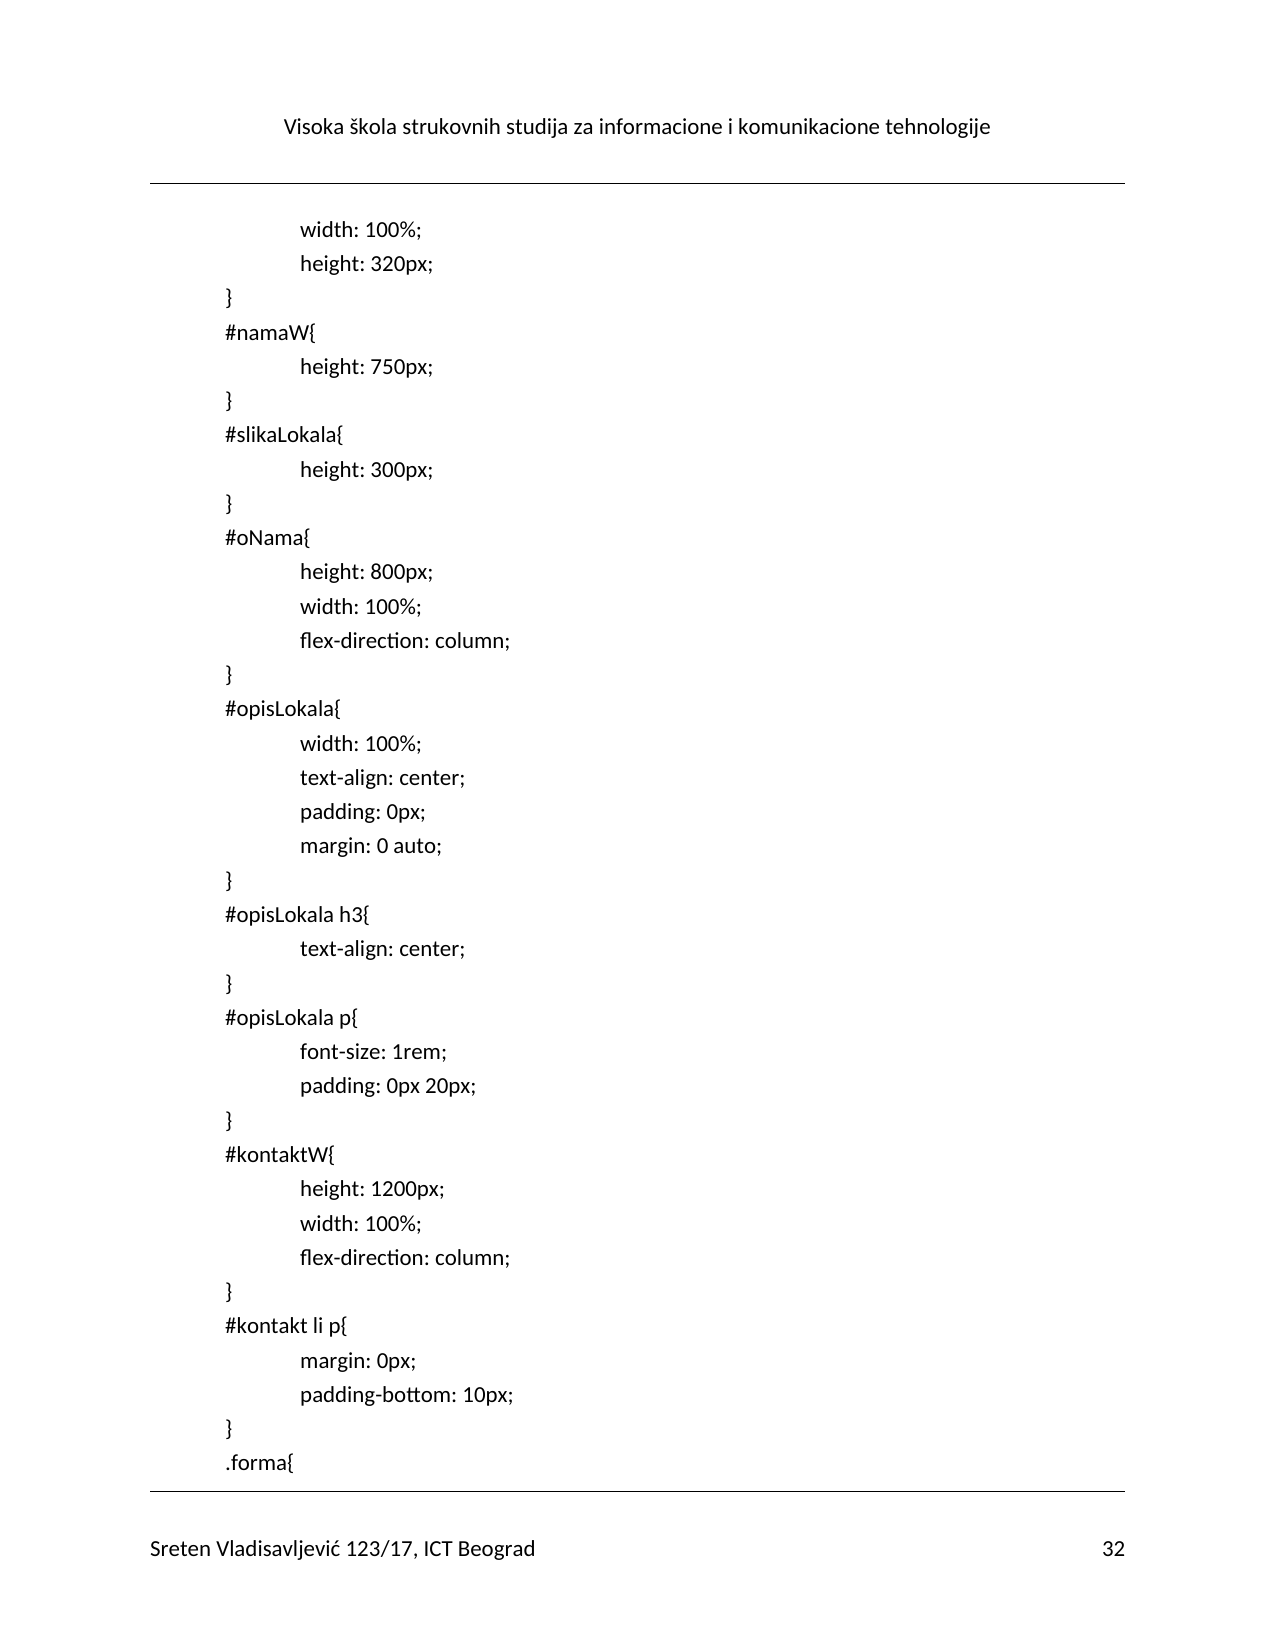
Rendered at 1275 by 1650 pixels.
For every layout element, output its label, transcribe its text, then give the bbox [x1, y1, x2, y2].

text flex-direction: column; [150, 1243, 1125, 1271]
text #opisLokala h3{ [150, 900, 1125, 928]
text width: 100%; [150, 1209, 1125, 1237]
text height: 300px; [150, 455, 1125, 483]
text #opisLokala p{ [150, 1003, 1125, 1031]
text } [150, 660, 1125, 688]
text } [150, 1414, 1125, 1442]
text #oNama{ [150, 523, 1125, 551]
text height: 320px; [150, 249, 1125, 277]
text #kontakt li p{ [150, 1311, 1125, 1339]
text text-align: center; [150, 934, 1125, 962]
text width: 100%; [150, 215, 1125, 243]
text } [150, 283, 1125, 311]
text #kontaktW{ [150, 1140, 1125, 1168]
text flex-direction: column; [150, 626, 1125, 654]
text text-align: center; [150, 763, 1125, 791]
text height: 1200px; [150, 1174, 1125, 1202]
text } [150, 866, 1125, 894]
text #slikaLokala{ [150, 420, 1125, 448]
text } [150, 1277, 1125, 1305]
text padding: 0px; [150, 797, 1125, 825]
text font-size: 1rem; [150, 1037, 1125, 1065]
text } [150, 386, 1125, 414]
text padding: 0px 20px; [150, 1072, 1125, 1099]
text margin: 0px; [150, 1346, 1125, 1374]
text } [150, 969, 1125, 997]
text #opisLokala{ [150, 694, 1125, 723]
text padding-bottom: 10px; [150, 1380, 1125, 1408]
text } [150, 1106, 1125, 1134]
text width: 100%; [150, 592, 1125, 620]
text height: 750px; [150, 352, 1125, 380]
text .forma{ [150, 1448, 1125, 1477]
text height: 800px; [150, 557, 1125, 586]
text margin: 0 auto; [150, 832, 1125, 860]
text #namaW{ [150, 318, 1125, 346]
text width: 100%; [150, 729, 1125, 757]
text } [150, 489, 1125, 517]
